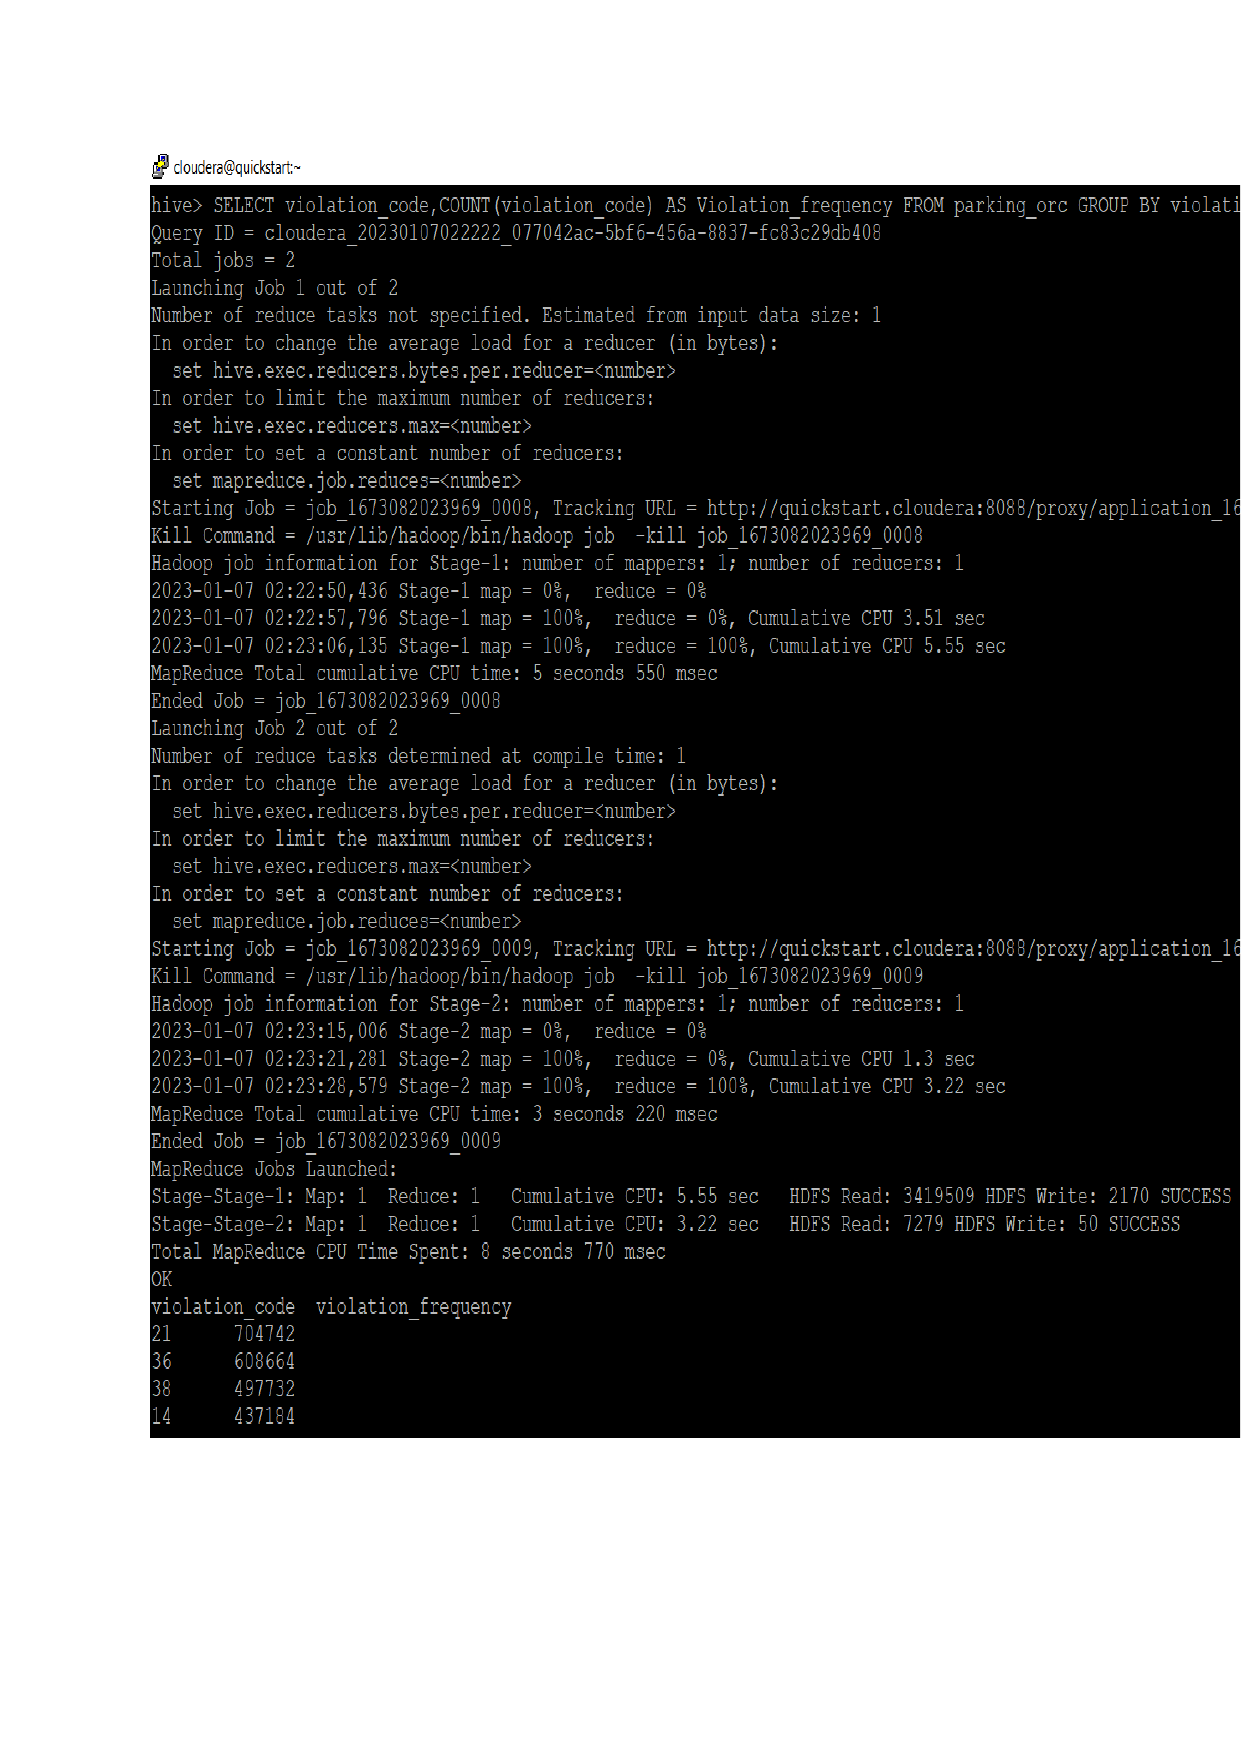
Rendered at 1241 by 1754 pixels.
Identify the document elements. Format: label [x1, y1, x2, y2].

picture [150, 150, 1241, 1438]
